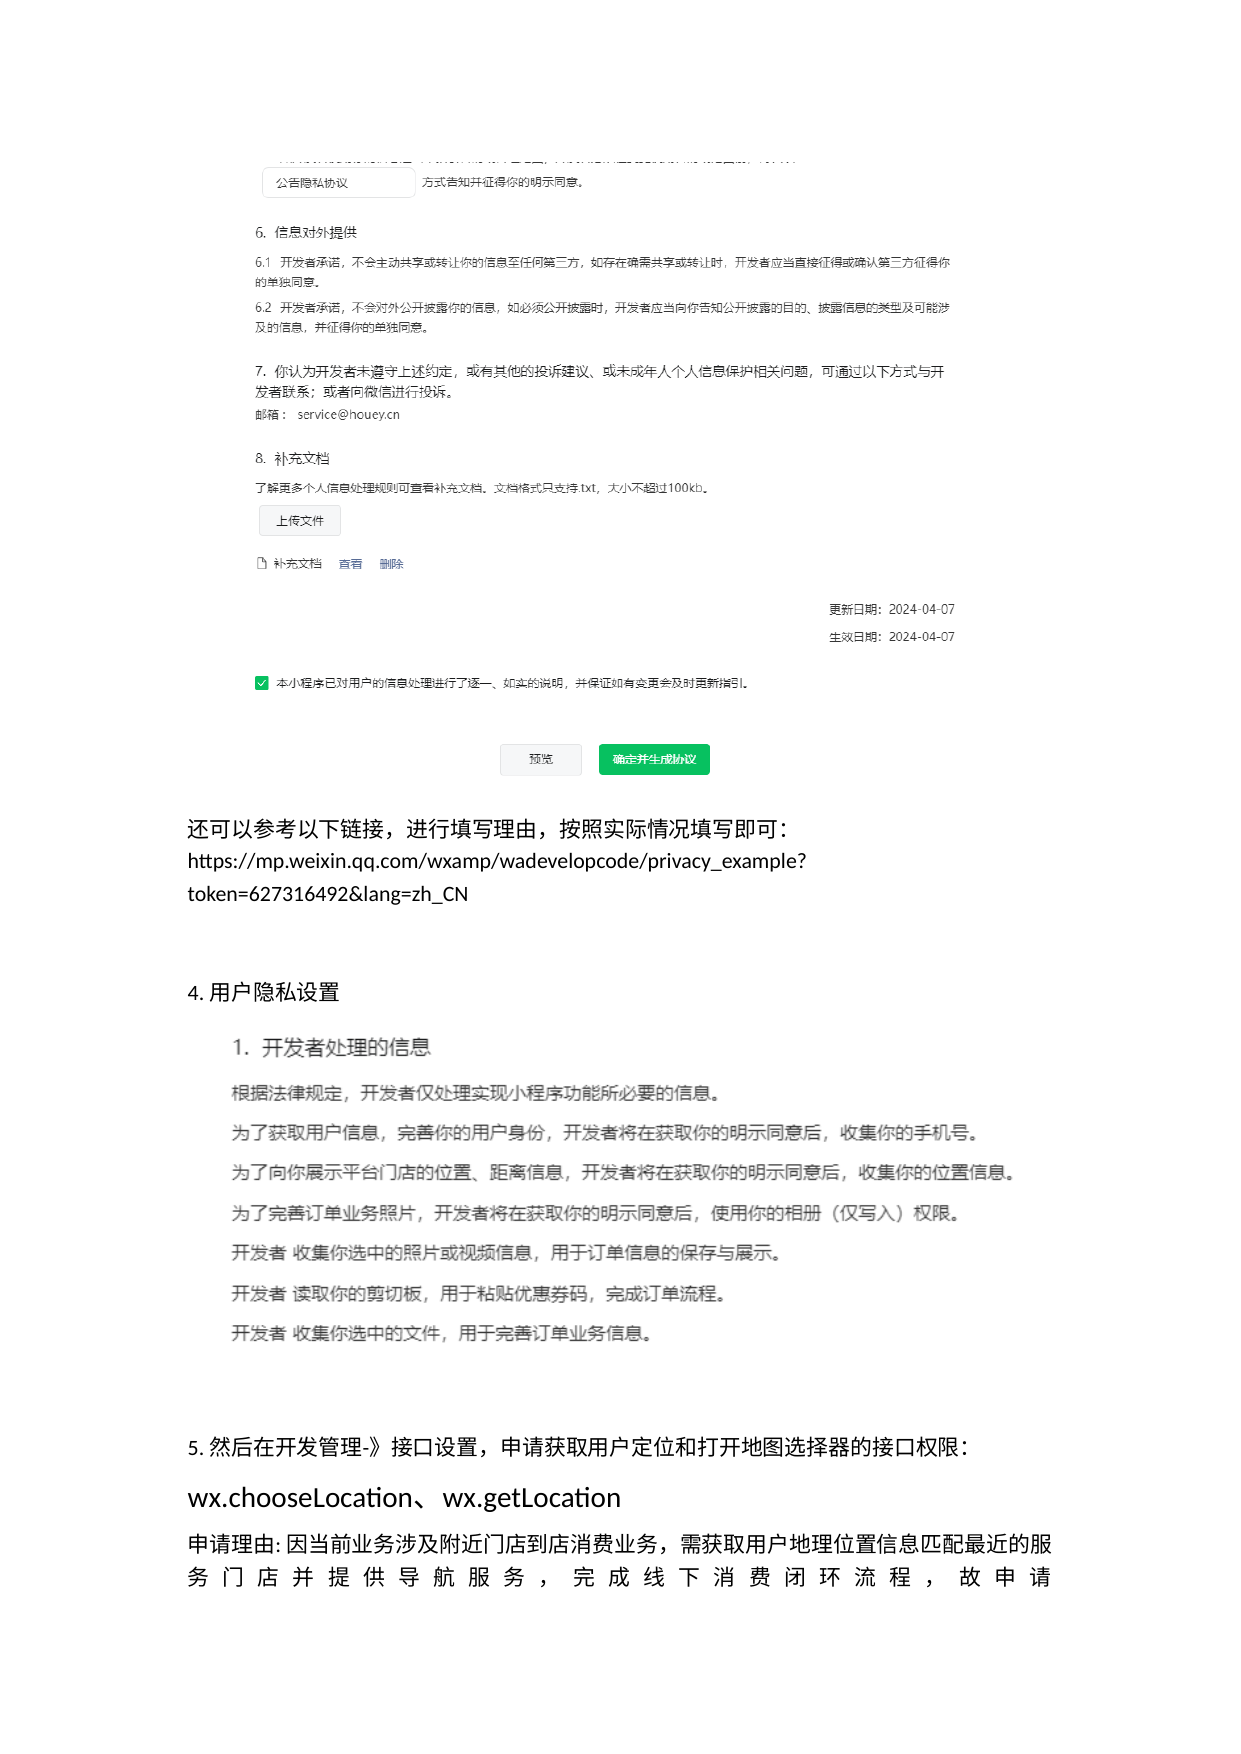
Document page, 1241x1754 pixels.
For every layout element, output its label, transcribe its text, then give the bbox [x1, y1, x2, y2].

picture [187, 1007, 1052, 1361]
picture [187, 162, 1053, 793]
list 还可以参考以下链接，进行填写理由，按照实际情况填写即可： [187, 812, 1053, 844]
list 用户隐私设置 [187, 974, 1053, 1007]
text wx.chooseLocation、wx.getLocation [187, 1462, 1053, 1527]
list 然后在开发管理-》接口设置，申请获取用户定位和打开地图选择器的接口权限： [187, 1429, 1053, 1462]
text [187, 1527, 1053, 1592]
list https://mp.weixin.qq.com/wxamp/wadevelopcode/privacy_example?token=627316492&lang=zh_CN [187, 844, 1053, 909]
